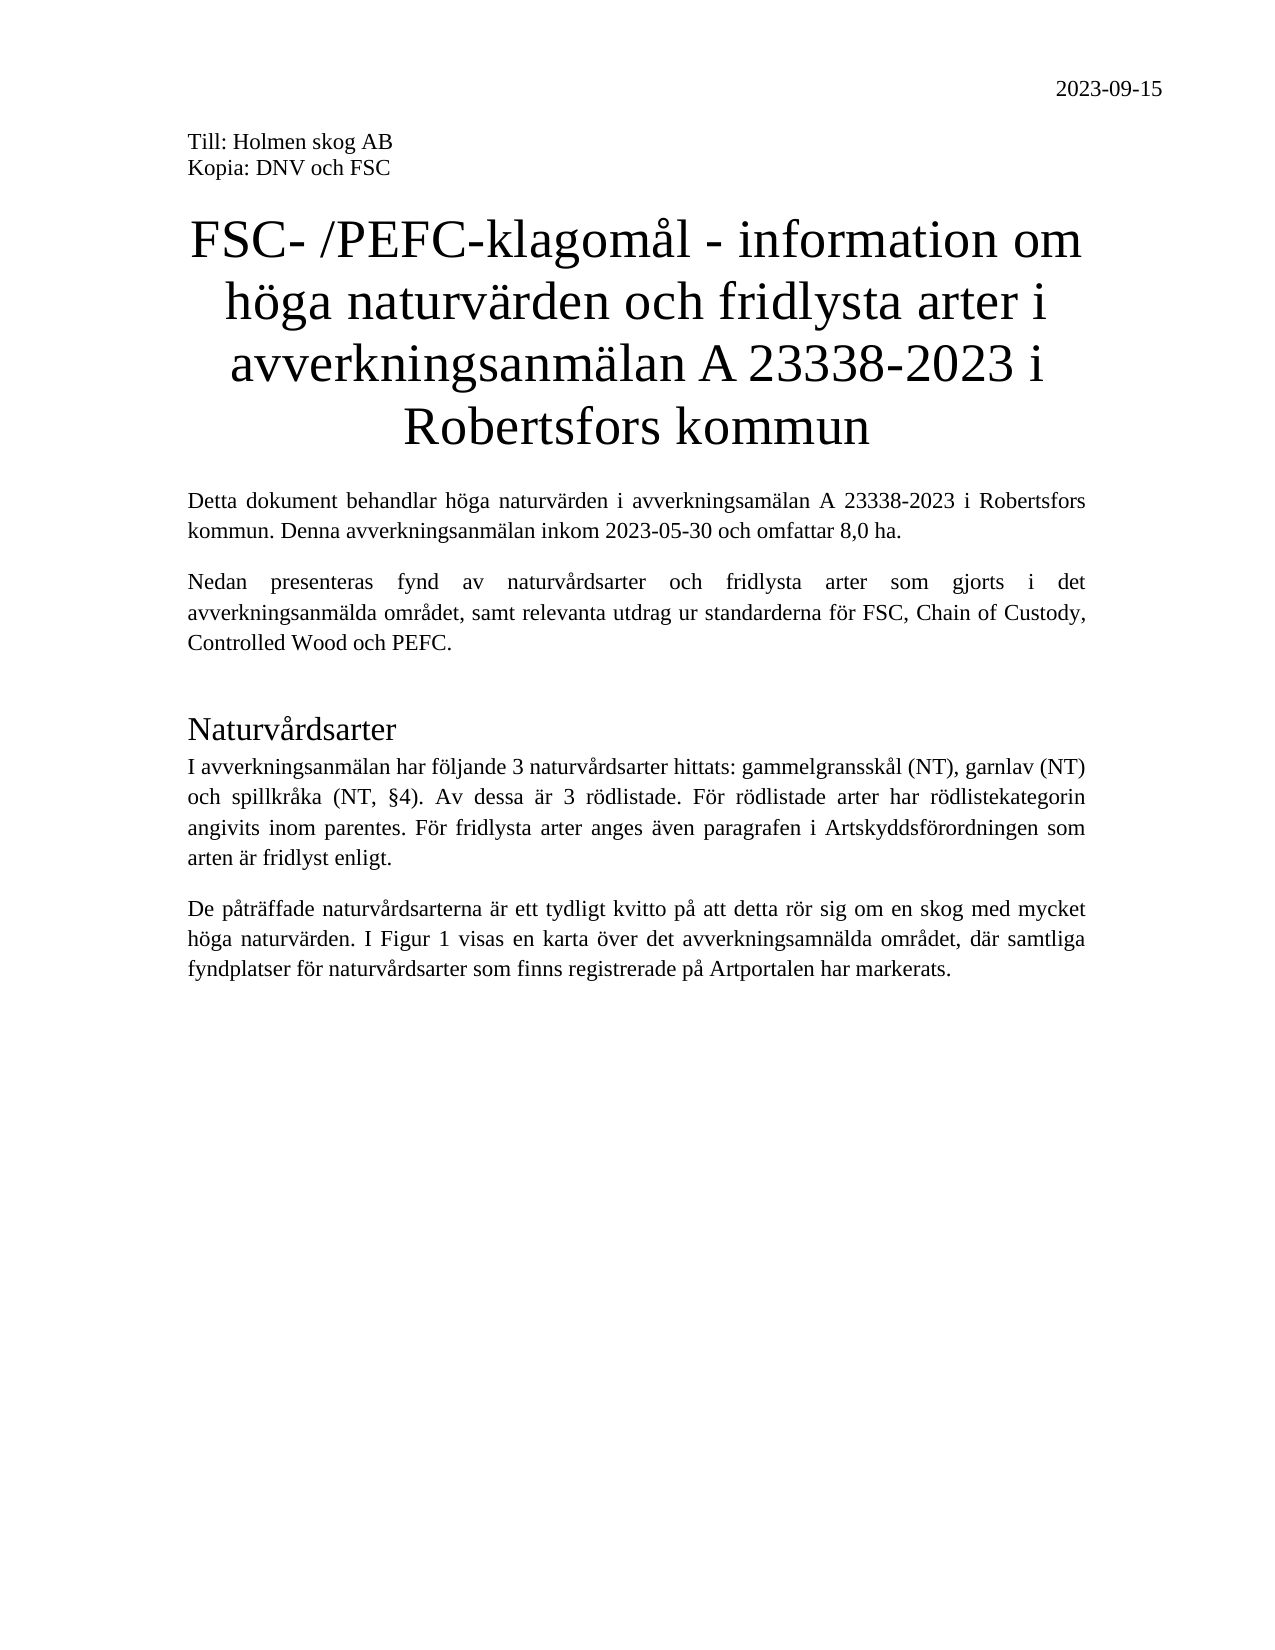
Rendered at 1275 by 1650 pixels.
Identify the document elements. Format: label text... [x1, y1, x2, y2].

title FSC- /PEFC-klagomål - information om höga naturvärden och fridlysta arter i avverkningsanmälan A 23338-2023 i Robertsfors kommun [187, 207, 1087, 456]
text Detta dokument behandlar höga naturvärden i avverkningsamälan A 23338-2023 i Robertsfors kommun. Denna avverkningsanmälan inkom 2023-05-30 och omfattar 8,0 ha. [187, 487, 1087, 544]
text De påträffade naturvårdsarterna är ett tydligt kvitto på att detta rör sig om en skog med mycket höga naturvärden. I Figur 1 visas en karta över det avverkningsamnälda området, där samtliga fyndplatser för naturvårdsarter som finns registrerade på Artportalen har markerats. [187, 895, 1087, 982]
text I avverkningsanmälan har följande 3 naturvårdsarter hittats: gammelgransskål (NT), garnlav (NT) och spillkråka (NT, §4). Av dessa är 3 rödlistade. För rödlistade arter har rödlistekategorin angivits inom parentes. För fridlysta arter anges även paragrafen i Artskyddsförordningen som arten är fridlyst enligt. [187, 753, 1087, 870]
text Nedan presenteras fynd av naturvårdsarter och fridlysta arter som gjorts i det avverkningsanmälda området, samt relevanta utdrag ur standarderna för FSC, Chain of Custody, Controlled Wood och PEFC. [187, 568, 1087, 655]
subtitle Naturvårdsarter [187, 709, 1087, 747]
